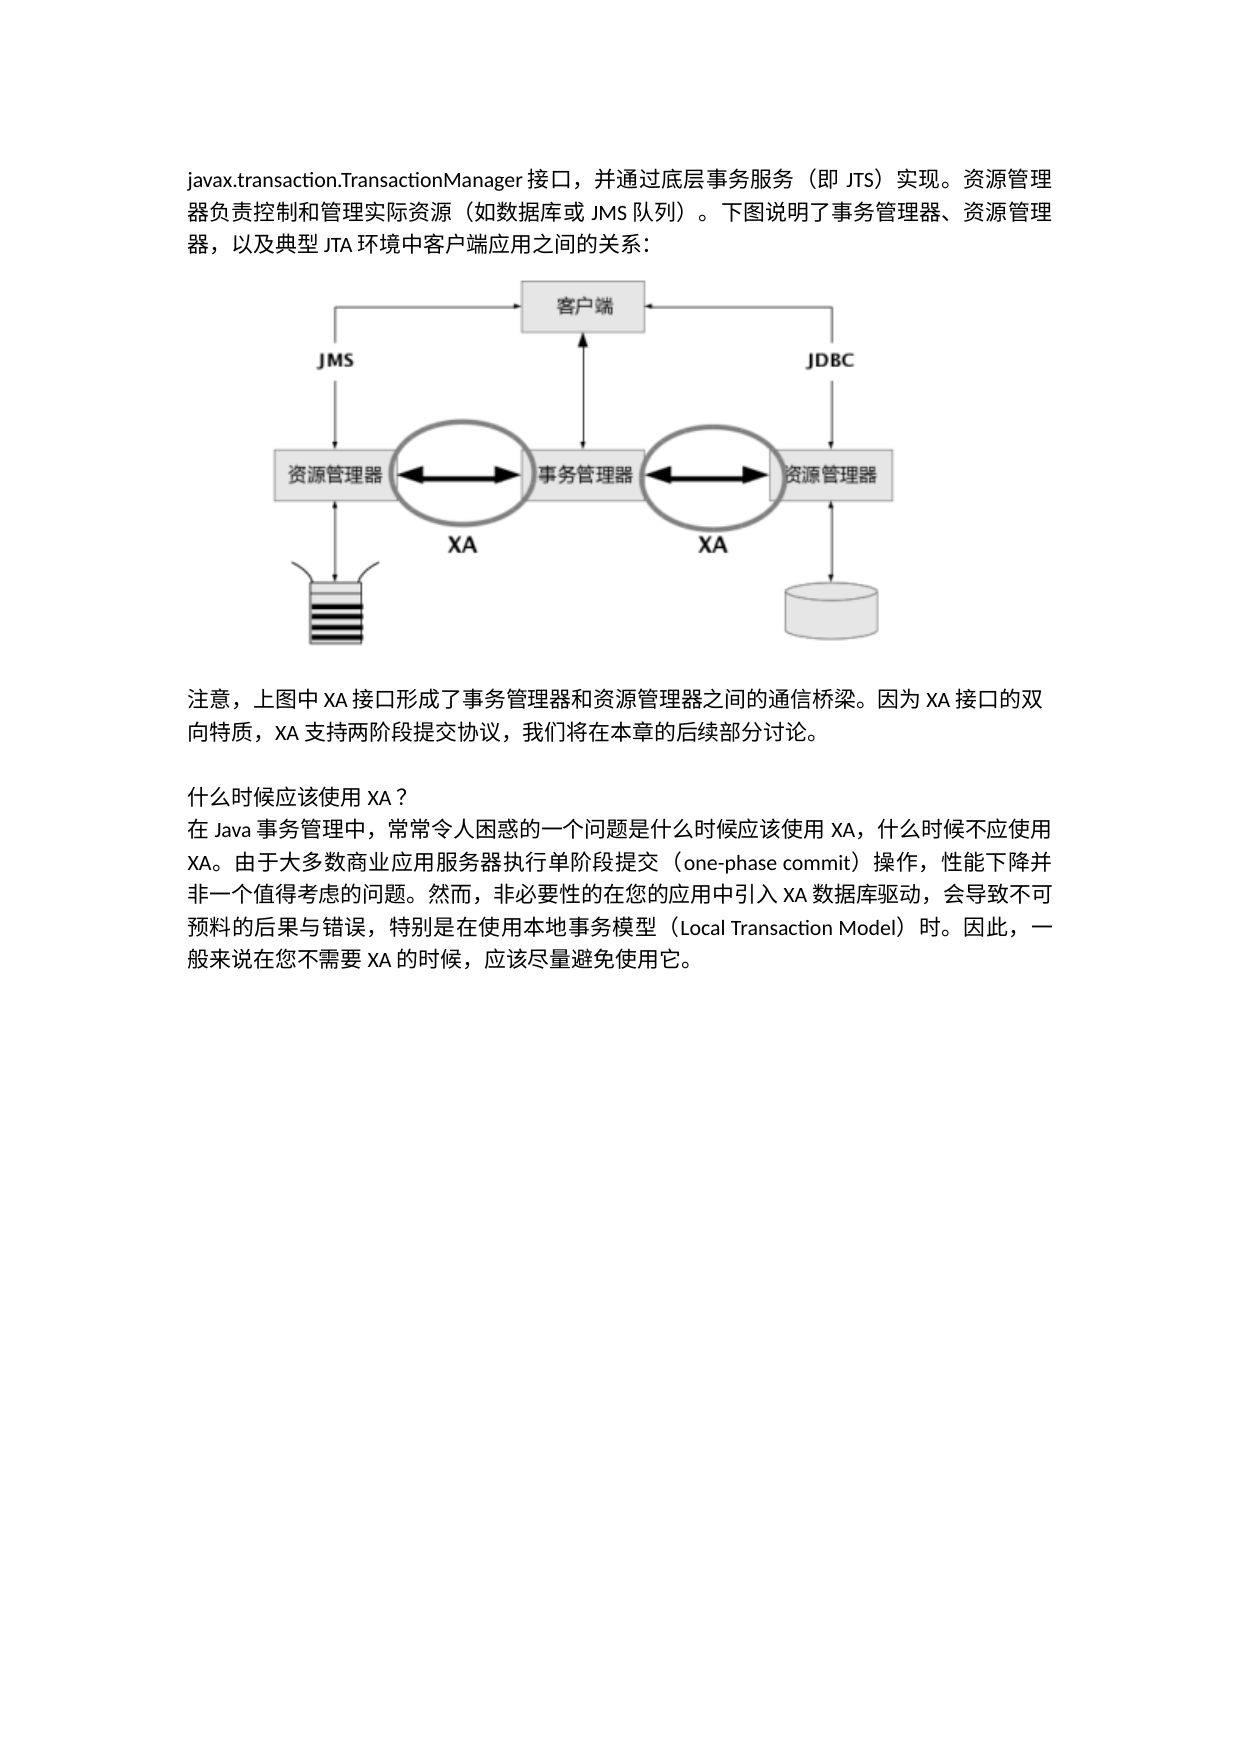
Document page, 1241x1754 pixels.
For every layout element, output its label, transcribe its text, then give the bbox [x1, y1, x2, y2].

text 在 Java 事务管理中，常常令人困惑的一个问题是什么时候应该使用 XA，什么时候不应使用XA。由于大多数商业应用服务器执行单阶段提交（one-phase commit）操作，性能下降并非一个值得考虑的问题。然而，非必要性的在您的应用中引入 XA 数据库驱动，会导致不可预料的后果与错误，特别是在使用本地事务模型（Local Transaction Model）时。因此，一般来说在您不需要 XA 的时候，应该尽量避免使用它。 [187, 812, 1053, 974]
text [187, 162, 1053, 259]
text 向特质，XA 支持两阶段提交协议，我们将在本章的后续部分讨论。 [187, 714, 1053, 747]
text 什么时候应该使用 XA ？ [187, 779, 1053, 812]
picture [187, 259, 976, 658]
text 注意，上图中 XA 接口形成了事务管理器和资源管理器之间的通信桥梁。因为 XA 接口的双 [187, 682, 1053, 714]
